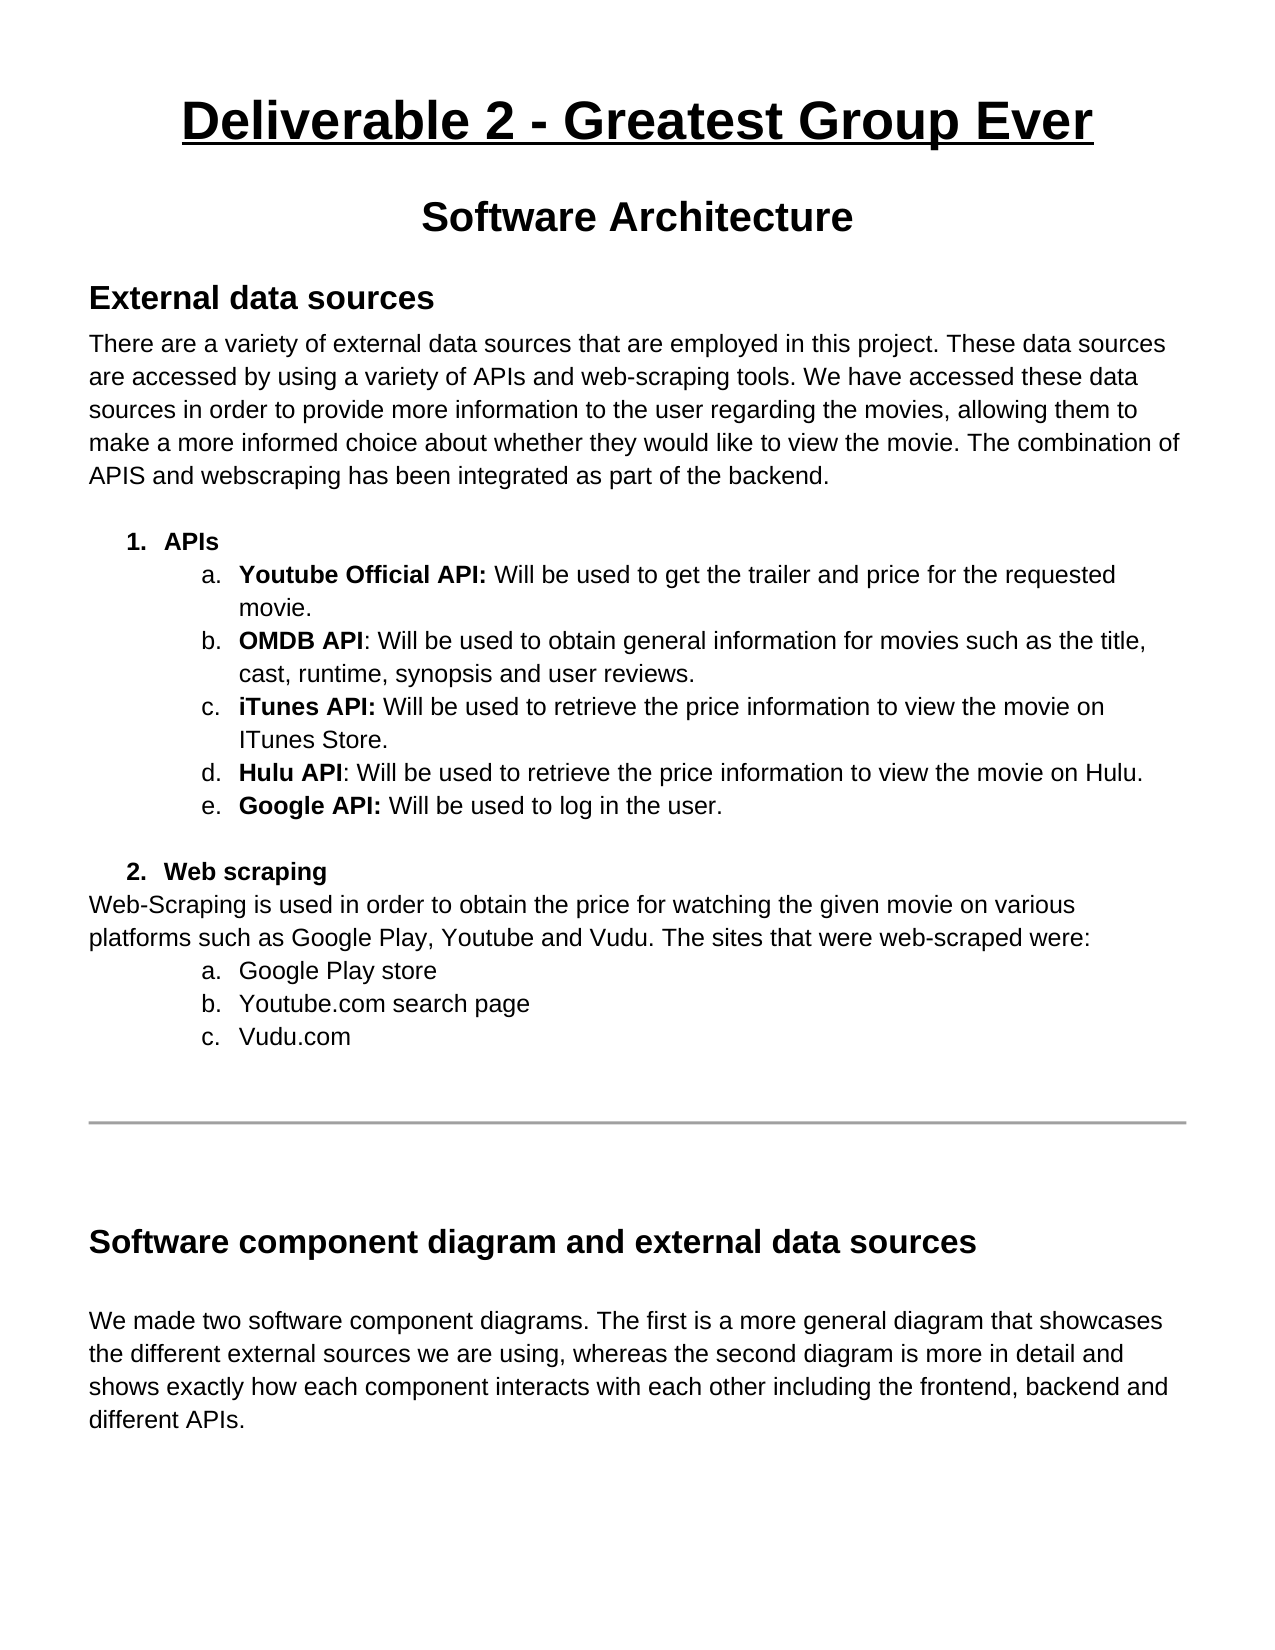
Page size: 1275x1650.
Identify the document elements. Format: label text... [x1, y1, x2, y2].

list Web scraping [126, 857, 1186, 886]
list iTunes API: Will be used to retrieve the price information to view the movie on ITunes Store. [201, 692, 1186, 754]
list Vudu.com [201, 1022, 1186, 1051]
title Deliverable 2 - Greatest Group Ever [88, 88, 1186, 151]
subtitle Software Architecture [88, 192, 1186, 240]
list Youtube.com search page [201, 989, 1186, 1018]
list Google API: Will be used to log in the user. [201, 791, 1186, 820]
text We made two software component diagrams. The first is a more general diagram that showcases the different external sources we are using, whereas the second diagram is more in detail and shows exactly how each component interacts with each other including the frontend, backend and different APIs. [88, 1306, 1186, 1434]
list Google Play store [201, 956, 1186, 985]
text There are a variety of external data sources that are employed in this project. These data sources are accessed by using a variety of APIs and web-scraping tools. We have accessed these data sources in order to provide more information to the user regarding the movies, allowing them to make a more informed choice about whether they would like to view the movie. The combination of APIS and webscraping has been integrated as part of the backend. [88, 329, 1186, 490]
text Web-Scraping is used in order to obtain the price for watching the given movie on various platforms such as Google Play, Youtube and Vudu. The sites that were web-scraped were: [88, 890, 1186, 952]
subtitle Software component diagram and external data sources [88, 1222, 1186, 1261]
list Hulu API: Will be used to retrieve the price information to view the movie on Hulu. [201, 758, 1186, 787]
list Youtube Official API: Will be used to get the trailer and price for the requested movie. [201, 560, 1186, 622]
list APIs [126, 527, 1186, 556]
subtitle External data sources [88, 278, 1186, 316]
list OMDB API: Will be used to obtain general information for movies such as the title, cast, runtime, synopsis and user reviews. [201, 626, 1186, 688]
